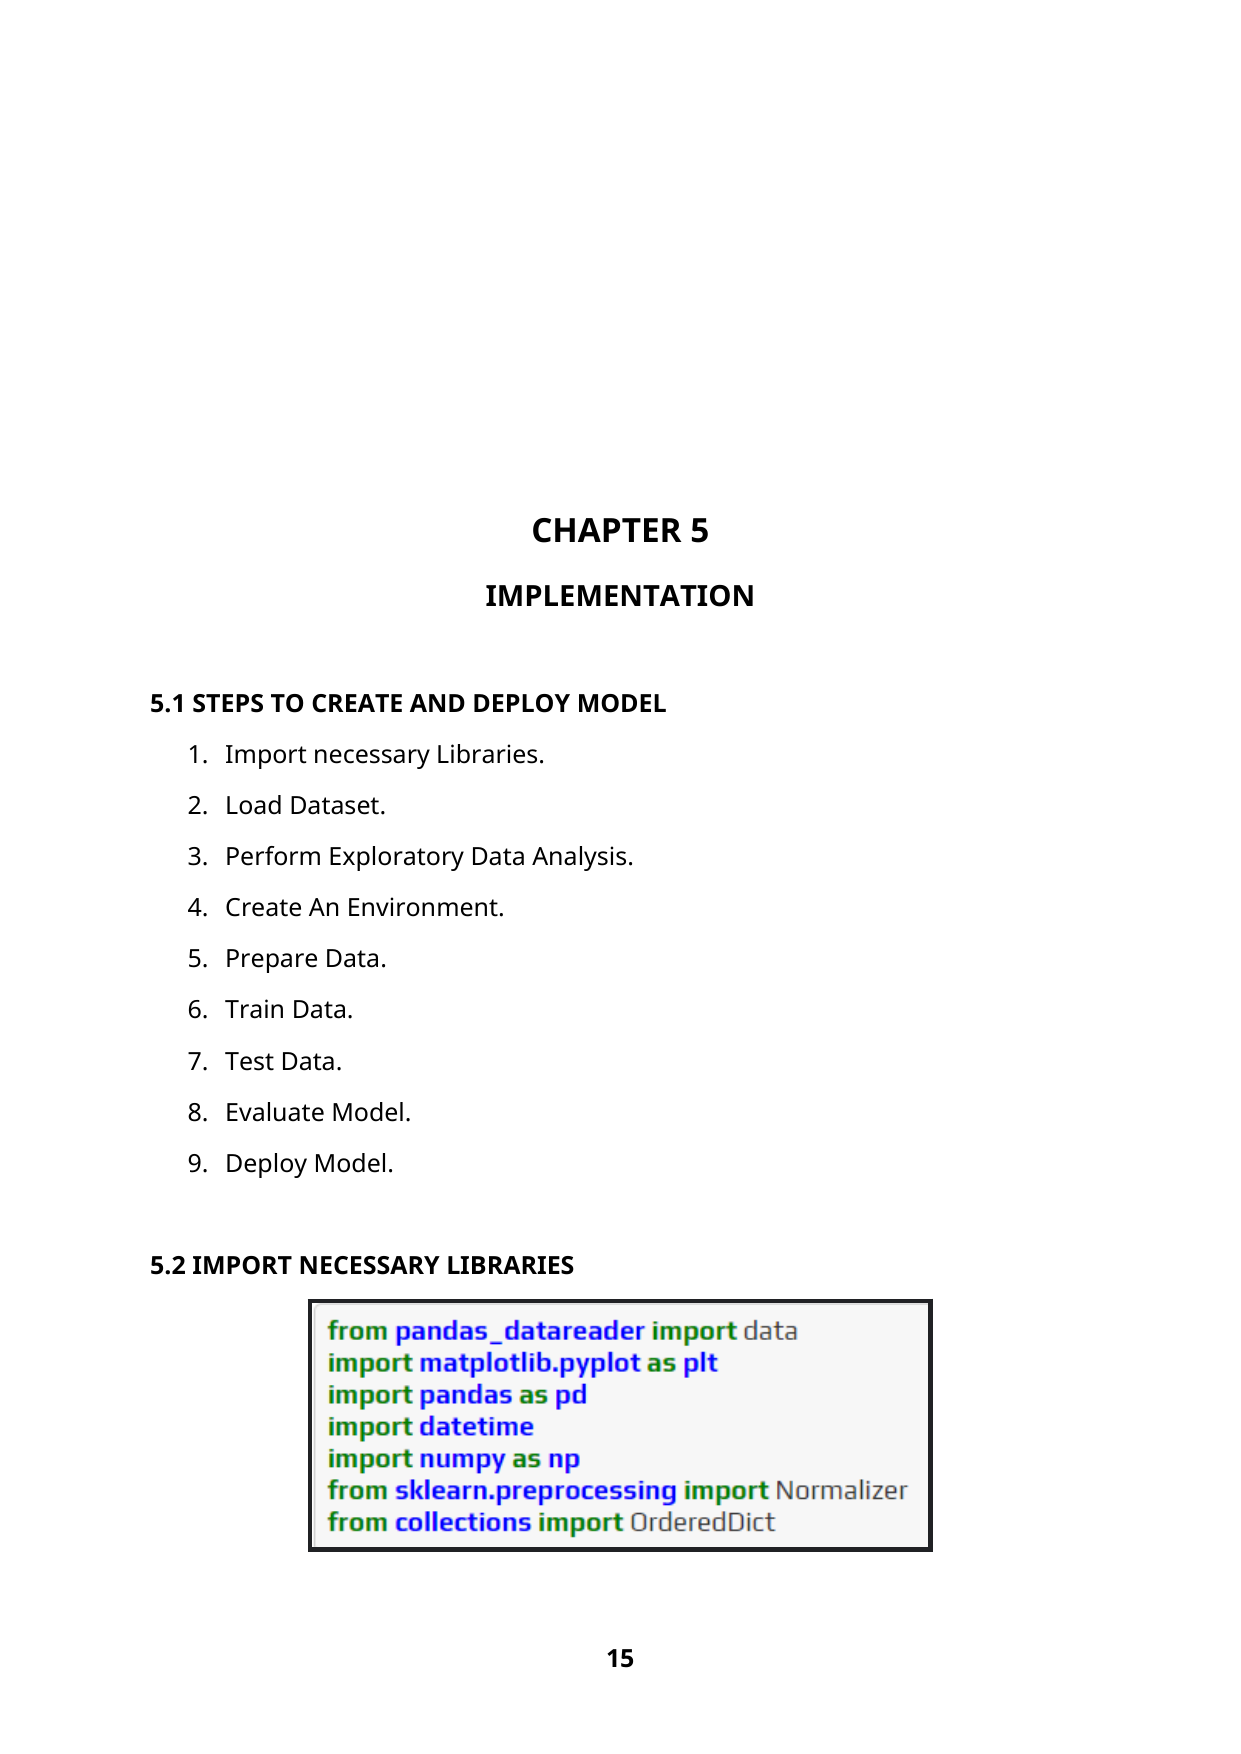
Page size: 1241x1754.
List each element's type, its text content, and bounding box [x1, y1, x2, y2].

text CHAPTER 5 [150, 507, 1090, 553]
text 5.1 STEPS TO CREATE AND DEPLOY MODEL [150, 686, 1090, 720]
list Import necessary Libraries. [187, 737, 1090, 771]
text IMPLEMENTATION [150, 575, 1090, 615]
list Test Data. [187, 1043, 1090, 1077]
list Deploy Model. [187, 1145, 1090, 1179]
list Prepare Data. [187, 941, 1090, 975]
list Load Dataset. [187, 788, 1090, 822]
text 5.2 IMPORT NECESSARY LIBRARIES [150, 1247, 1090, 1281]
list Create An Environment. [187, 890, 1090, 924]
list Evaluate Model. [187, 1094, 1090, 1128]
picture [312, 1303, 928, 1547]
list Perform Exploratory Data Analysis. [187, 839, 1090, 873]
list Train Data. [187, 992, 1090, 1026]
